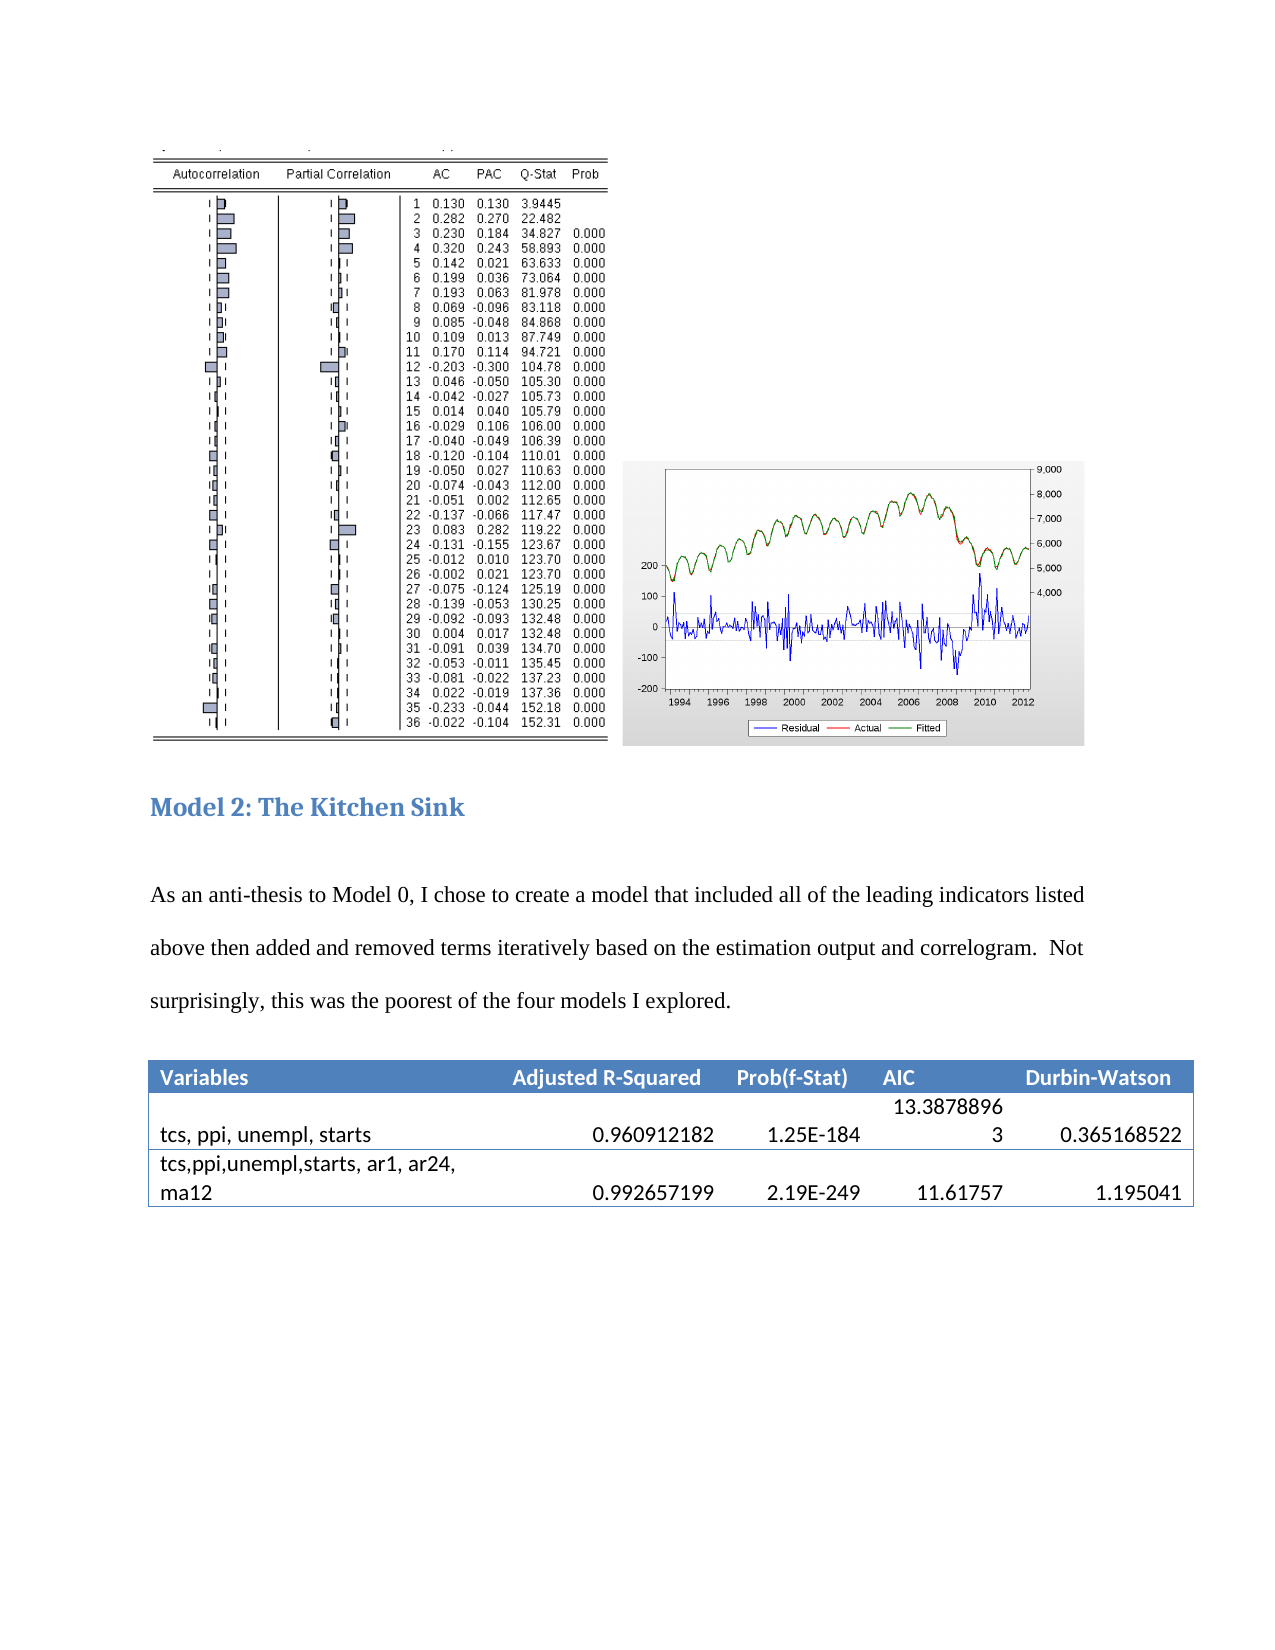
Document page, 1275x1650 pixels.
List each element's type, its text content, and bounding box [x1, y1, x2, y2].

picture [150, 150, 612, 746]
subtitle Model 2: The Kitchen Sink [150, 792, 1125, 824]
table_cell 0.365168522 [1014, 1093, 1193, 1148]
table_cell tcs, ppi, unempl, starts [149, 1093, 501, 1148]
table_header Durbin-Watson [1014, 1061, 1193, 1091]
table_header Adjusted R-Squared [501, 1061, 725, 1091]
table_header Prob(f-Stat) [725, 1061, 871, 1091]
table_cell 0.960912182 [501, 1093, 725, 1148]
table_header Variables [149, 1061, 501, 1091]
table_header AIC [871, 1061, 1014, 1091]
table_cell 13.38788963 [871, 1093, 1014, 1148]
table_cell 0.992657199 [501, 1150, 725, 1206]
table_cell 1.195041 [1014, 1150, 1193, 1206]
table_cell tcs,ppi,unempl,starts, ar1, ar24, ma12 [149, 1150, 501, 1206]
text As an anti-thesis to Model 0, I chose to create a model that included all of the leading indicators listed above then added and removed terms iteratively based on the estimation output and correlogram. Not surprisingly, this was the poorest of the four models I explored. [150, 881, 1125, 1013]
picture [622, 461, 1085, 746]
table_cell 2.19E-249 [725, 1150, 871, 1206]
table_cell 11.61757 [871, 1150, 1014, 1206]
table_cell 1.25E-184 [725, 1093, 871, 1148]
